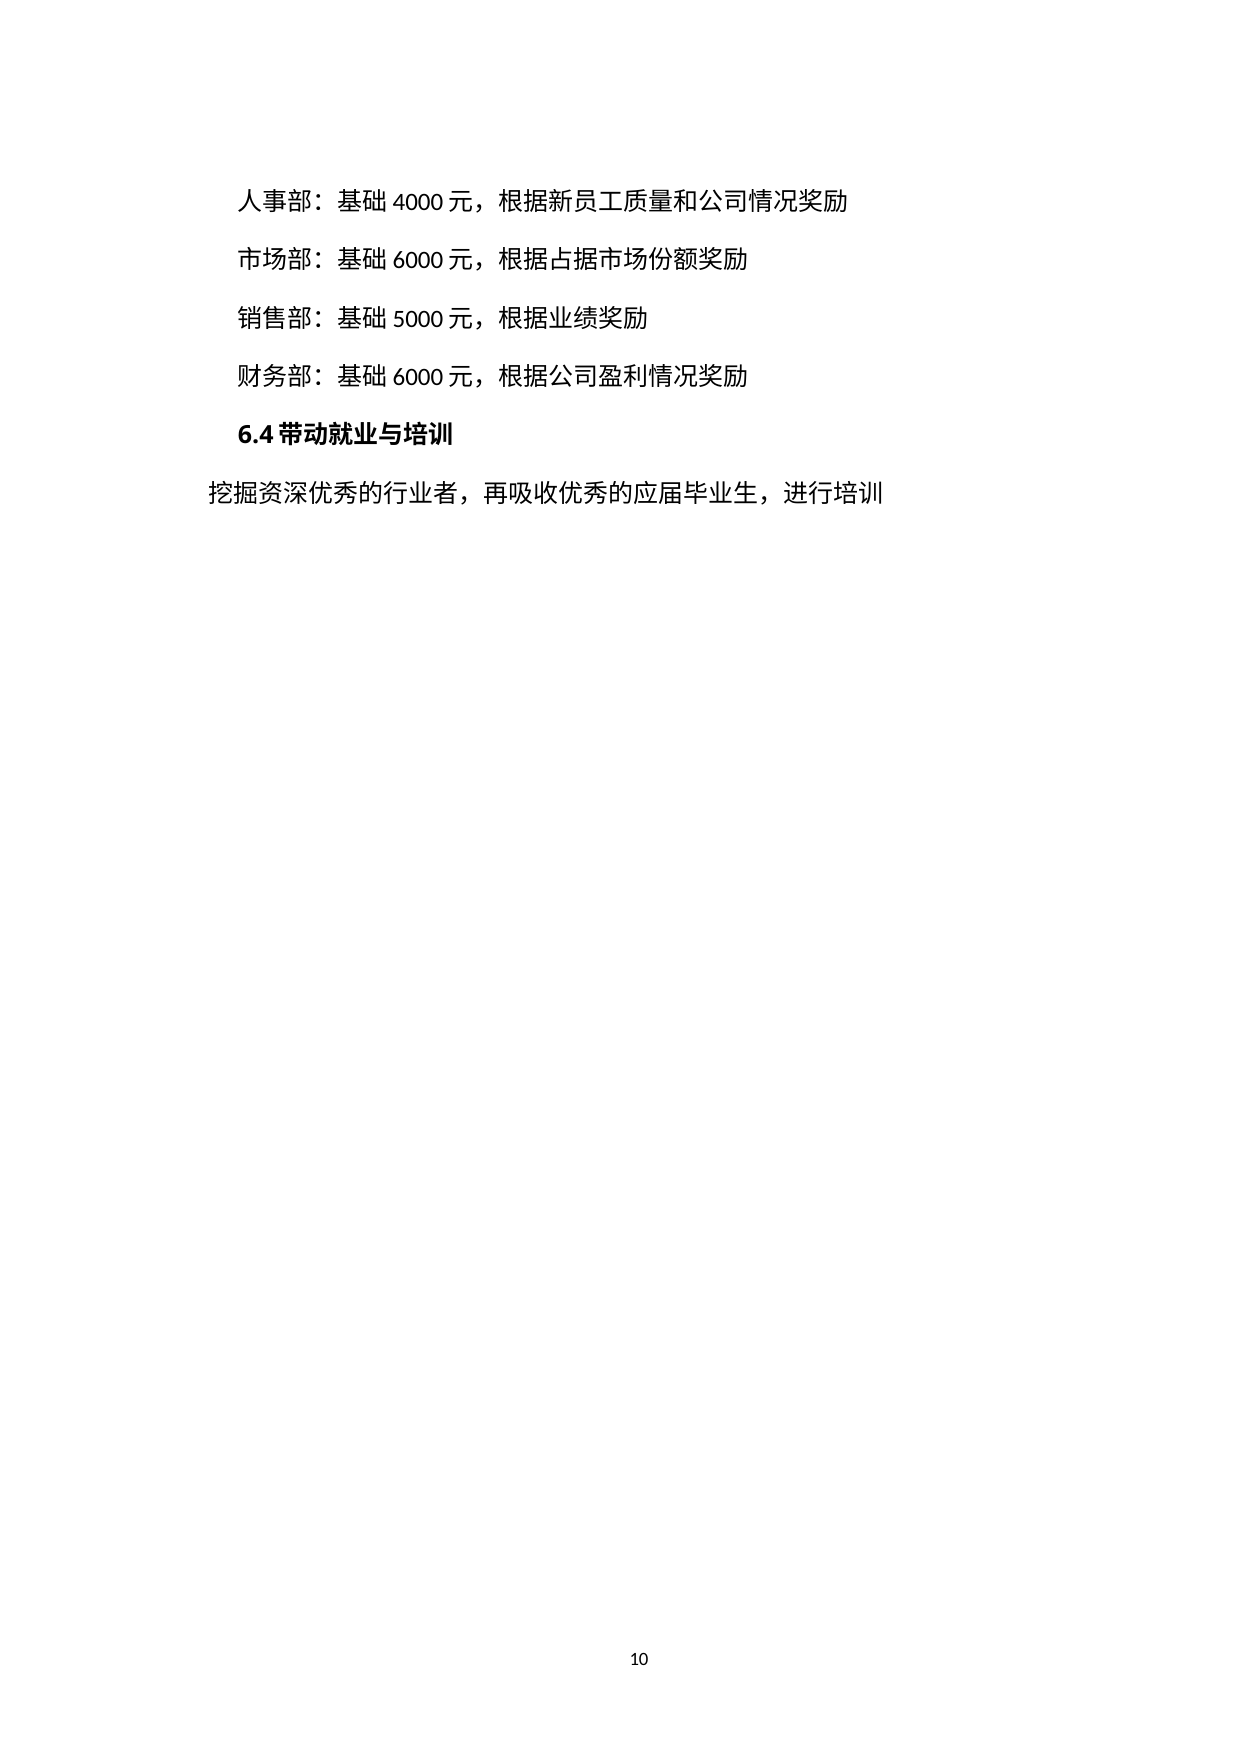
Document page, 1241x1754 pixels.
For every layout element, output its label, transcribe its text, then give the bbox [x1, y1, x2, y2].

text 人事部：基础4000元，根据新员工质量和公司情况奖励 [187, 164, 1053, 222]
text 财务部：基础6000元，根据公司盈利情况奖励 [187, 339, 1053, 397]
subtitle 6.4带动就业与培训 [187, 397, 1053, 456]
text 销售部：基础5000元，根据业绩奖励 [187, 281, 1053, 339]
text 市场部：基础6000元，根据占据市场份额奖励 [187, 222, 1053, 281]
text 挖掘资深优秀的行业者，再吸收优秀的应届毕业生，进行培训 [187, 456, 1053, 514]
